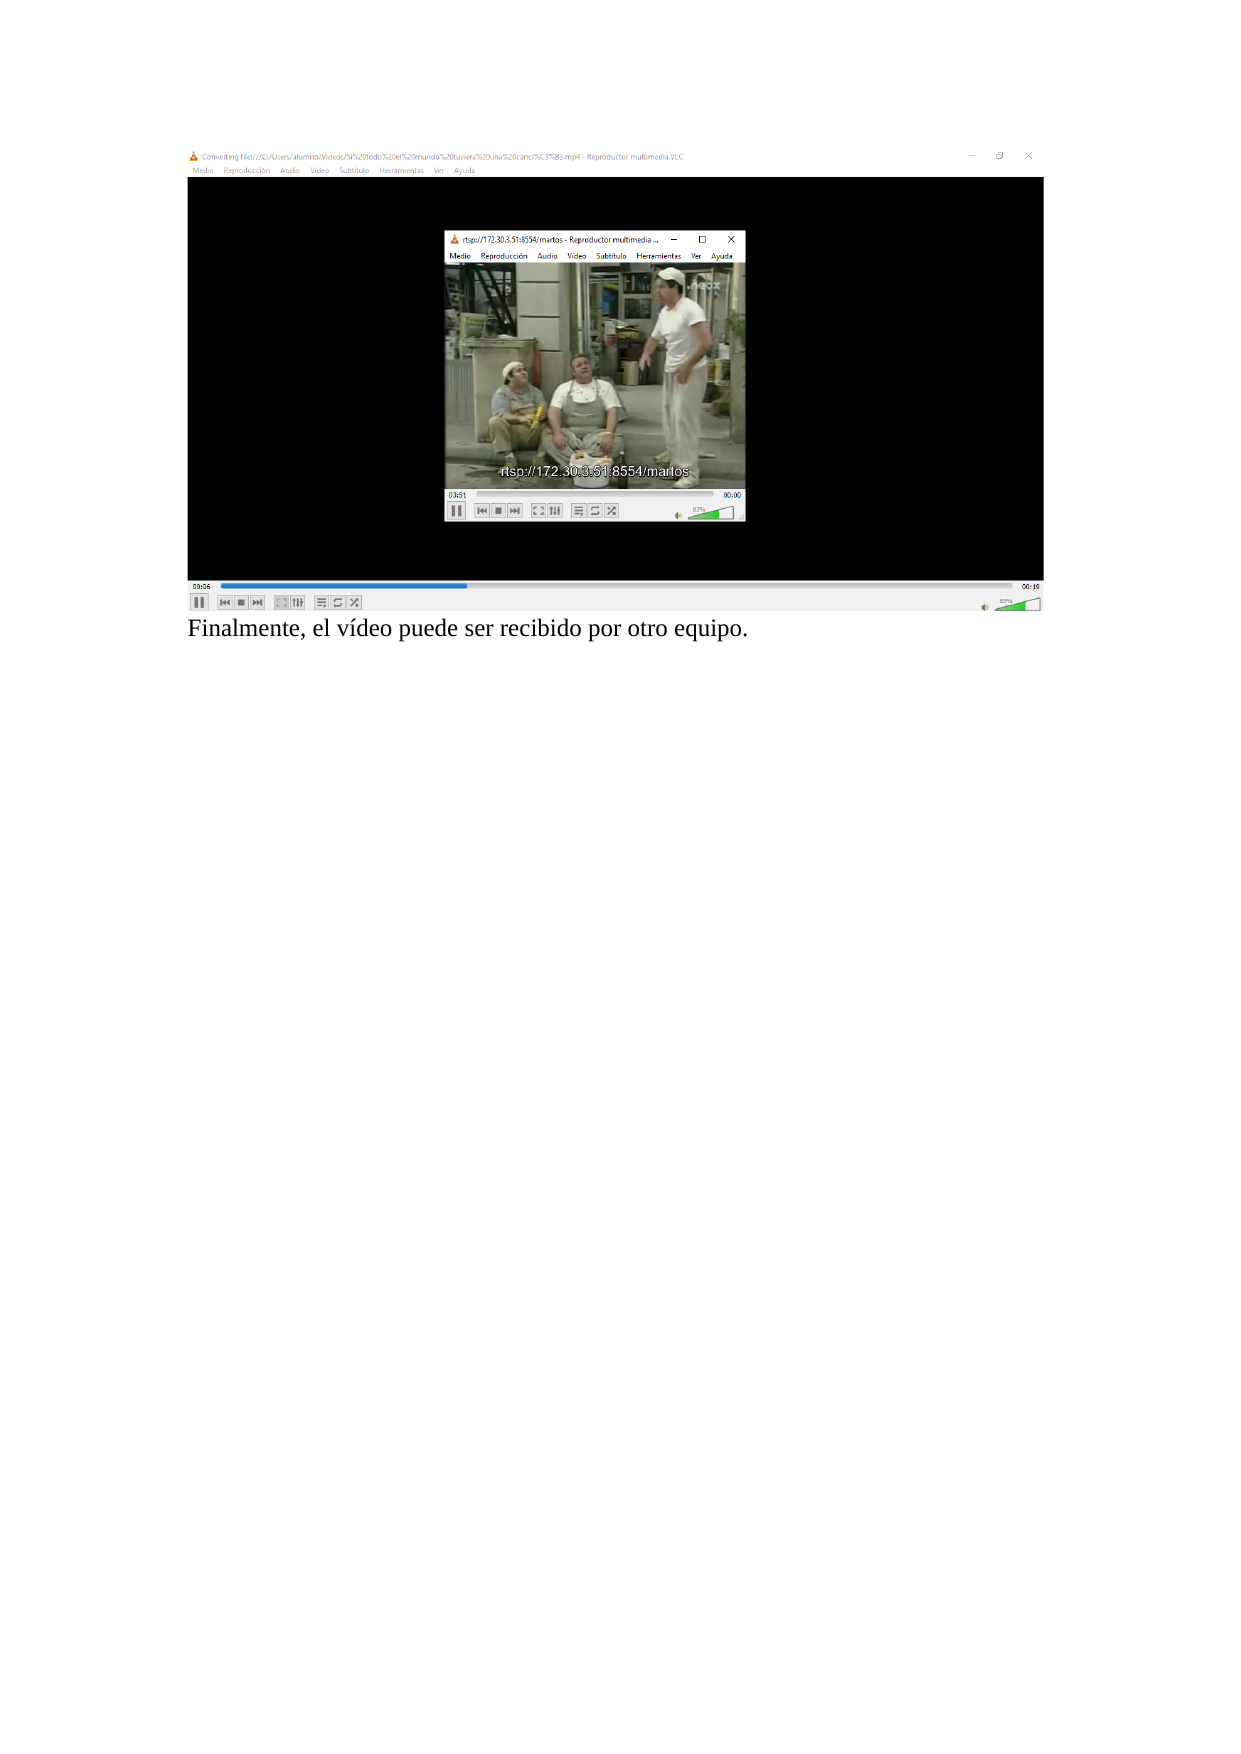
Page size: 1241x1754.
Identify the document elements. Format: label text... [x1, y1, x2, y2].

picture [187, 150, 1044, 611]
list Finalmente, el vídeo puede ser recibido por otro equipo. [187, 613, 1128, 642]
